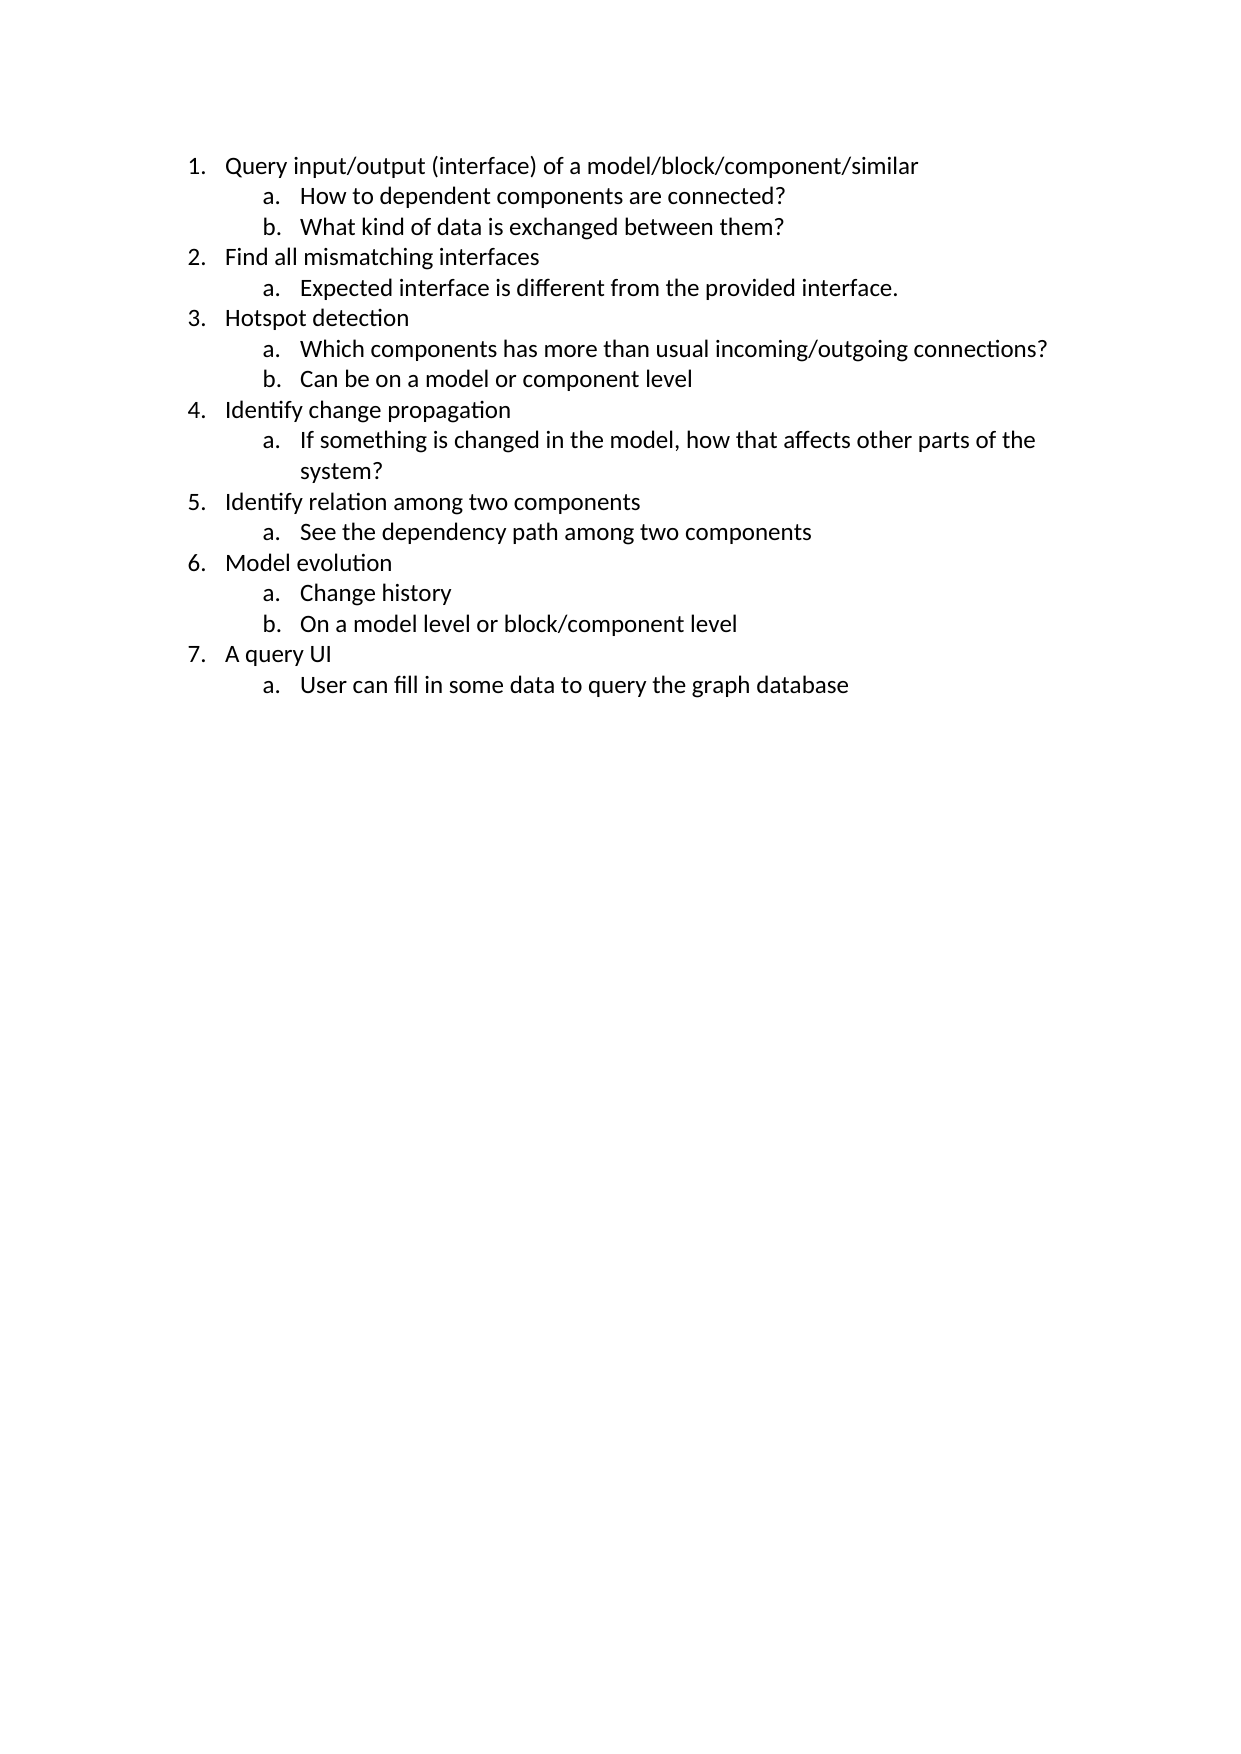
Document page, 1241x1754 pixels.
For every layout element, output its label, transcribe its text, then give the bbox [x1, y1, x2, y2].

list Identify relation among two components [187, 486, 1090, 516]
list Query input/output (interface) of a model/block/component/similar [187, 150, 1090, 181]
list A query UI [187, 638, 1090, 669]
list Hotspot detection [187, 303, 1090, 333]
list User can fill in some data to query the graph database [262, 669, 1090, 699]
list Model evolution [187, 547, 1090, 577]
list What kind of data is exchanged between them? [262, 211, 1090, 242]
list How to dependent components are connected? [262, 181, 1090, 211]
list Can be on a model or component level [262, 364, 1090, 394]
list On a model level or block/component level [262, 608, 1090, 638]
list See the dependency path among two components [262, 516, 1090, 547]
list Expected interface is different from the provided interface. [262, 272, 1090, 303]
list Find all mismatching interfaces [187, 242, 1090, 272]
list Which components has more than usual incoming/outgoing connections? [262, 333, 1090, 364]
list If something is changed in the model, how that affects other parts of the system? [262, 425, 1090, 486]
list Change history [262, 577, 1090, 608]
list Identify change propagation [187, 394, 1090, 425]
